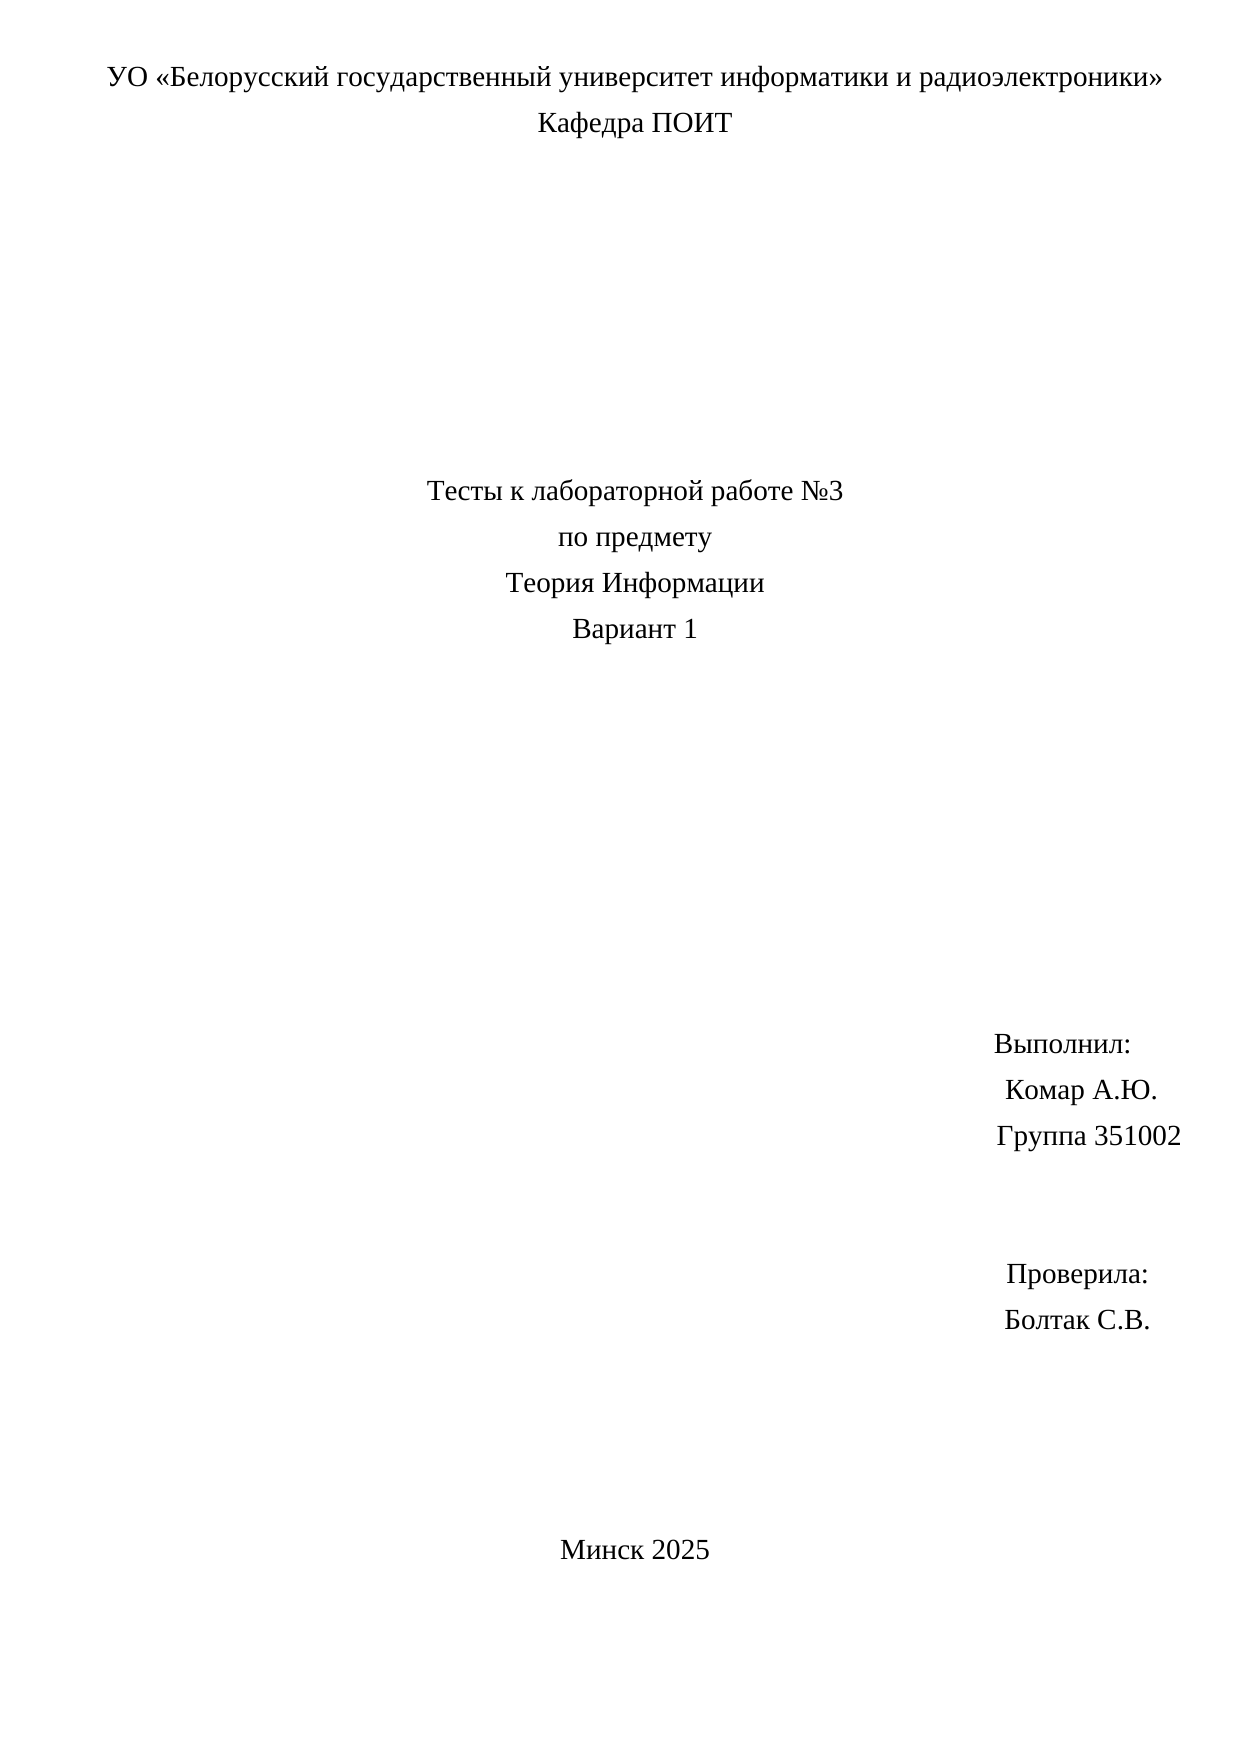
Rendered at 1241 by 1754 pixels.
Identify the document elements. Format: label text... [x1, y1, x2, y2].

text УО «Белорусский государственный университет информатики и радиоэлектроники» [89, 59, 1181, 93]
text Теория Информации [89, 566, 1181, 599]
text Вариант 1 [89, 612, 1181, 645]
text Комар А.Ю. [900, 1072, 1181, 1106]
text Кафедра ПОИТ [89, 105, 1181, 139]
text Выполнил: [900, 1026, 1181, 1059]
text по предмету [89, 519, 1181, 553]
text Тесты к лабораторной работе №3 [89, 473, 1181, 507]
text Проверила: [900, 1256, 1181, 1290]
text Группа 351002 [89, 1118, 1181, 1152]
text Болтак С.В. [900, 1302, 1181, 1336]
text Минск 2025 [89, 1532, 1181, 1566]
